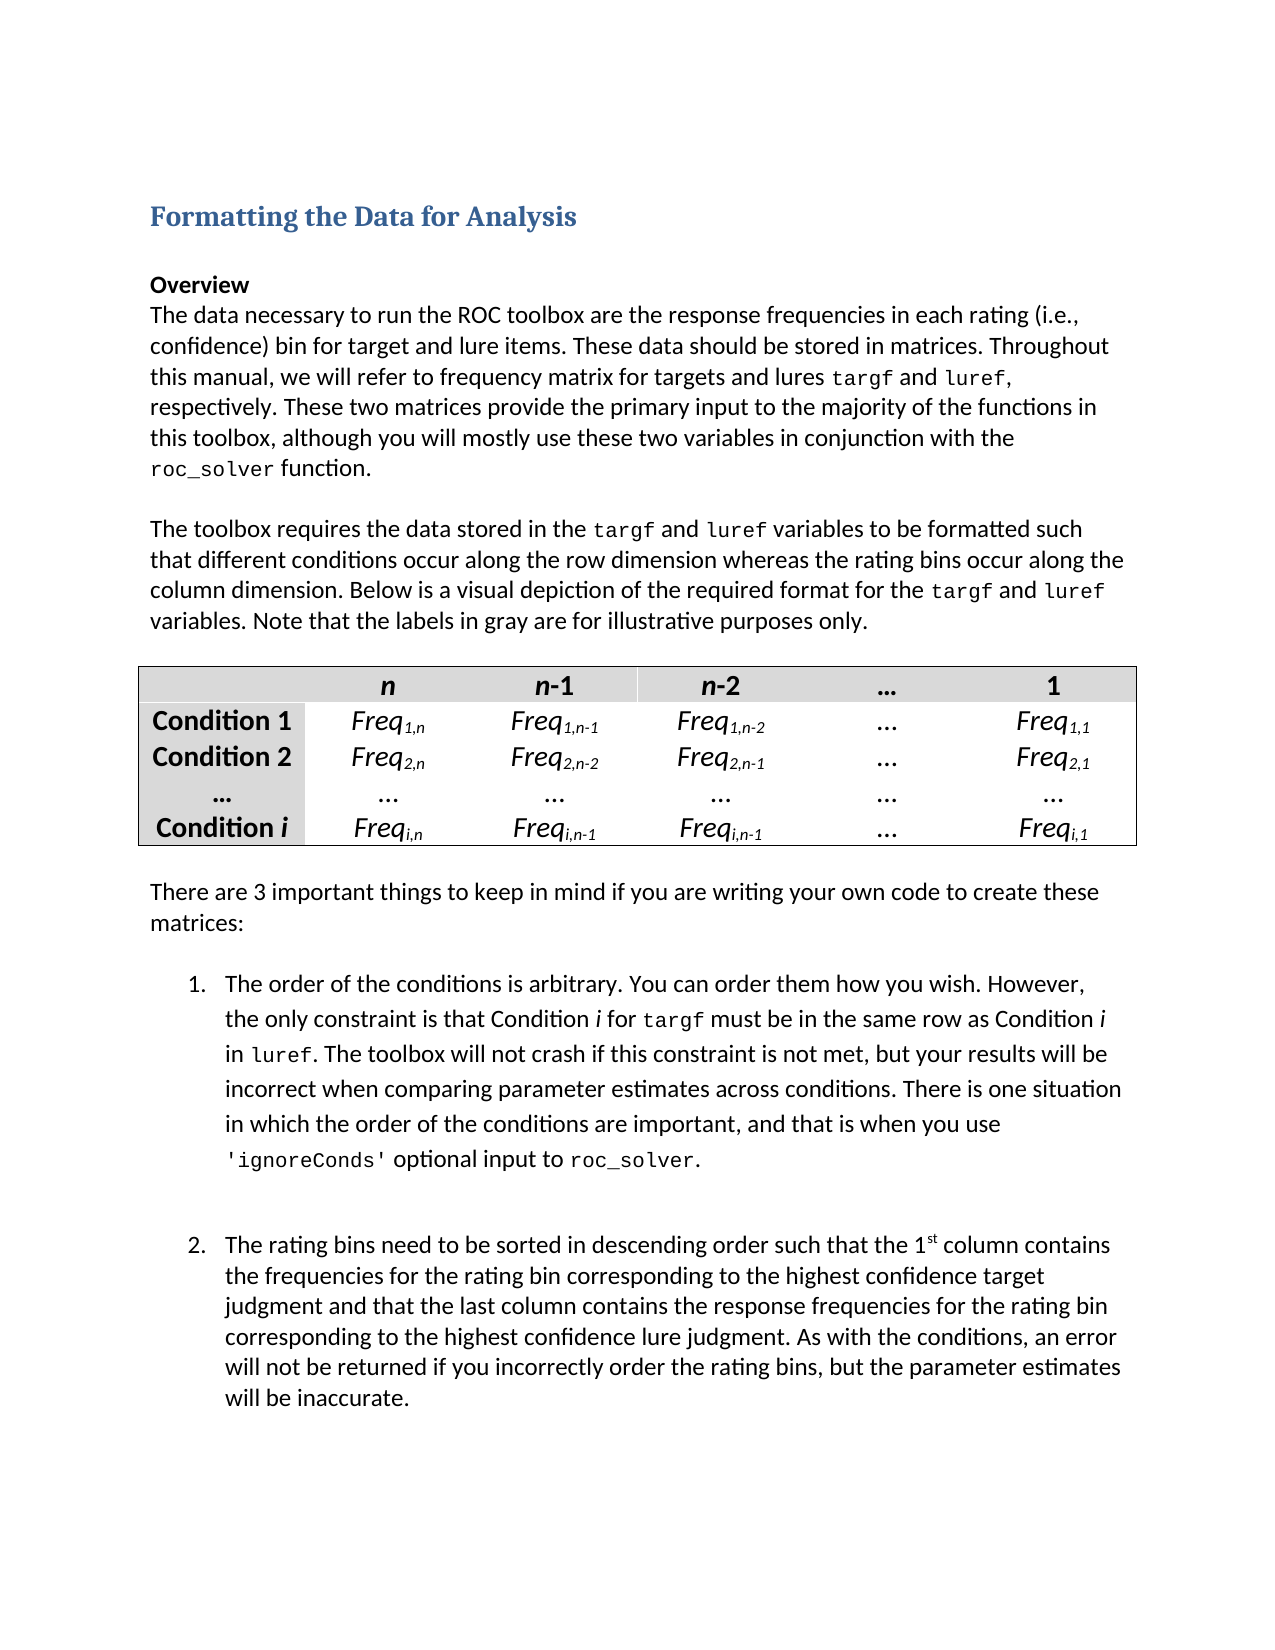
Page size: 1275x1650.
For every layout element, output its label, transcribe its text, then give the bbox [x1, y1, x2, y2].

table_header n-2 [638, 667, 804, 702]
subtitle Formatting the Data for Analysis [150, 200, 1125, 233]
table_cell … [638, 774, 804, 809]
table_cell … [970, 774, 1136, 809]
text The data necessary to run the ROC toolbox are the response frequencies in each rating (i.e., confidence) bin for target and lure items. These data should be stored in matrices. Throughout this manual, we will refer to frequency matrix for targets and lures targf and luref, respectively. These two matrices provide the primary input to the majority of the functions in this toolbox, although you will mostly use these two variables in conjunction with the roc_solver function. [150, 299, 1125, 483]
table_cell … [305, 774, 471, 809]
text The toolbox requires the data stored in the targf and luref variables to be formatted such that different conditions occur along the row dimension whereas the rating bins occur along the column dimension. Below is a visual depiction of the required format for the targf and luref variables. Note that the labels in gray are for illustrative purposes only. [150, 513, 1125, 635]
table_cell Condition 1 [139, 703, 305, 738]
text There are 3 important things to keep in mind if you are writing your own code to create these matrices: [150, 877, 1125, 938]
table_cell … [471, 774, 637, 809]
table_cell … [804, 809, 970, 845]
table_header … [804, 667, 970, 702]
table_cell Freqi,1 [970, 809, 1136, 845]
table_cell Freq1,n-1 [471, 703, 637, 738]
table_cell Condition 2 [139, 738, 305, 774]
table_cell Freqi,n [305, 809, 471, 845]
list The rating bins need to be sorted in descending order such that the 1st column contains the frequencies for the rating bin corresponding to the highest confidence target judgment and that the last column contains the response frequencies for the rating bin corresponding to the highest confidence lure judgment. As with the conditions, an error will not be returned if you incorrectly order the rating bins, but the parameter estimates will be inaccurate. [187, 1229, 1125, 1413]
table_header 1 [970, 667, 1136, 702]
table_cell Freqi,n-1 [638, 809, 804, 845]
text Overview [150, 269, 1125, 299]
table_header [139, 667, 305, 702]
list The order of the conditions is arbitrary. You can order them how you wish. However, the only constraint is that Condition i for targf must be in the same row as Condition i in luref. The toolbox will not crash if this constraint is not met, but your results will be incorrect when comparing parameter estimates across conditions. There is one situation in which the order of the conditions are important, and that is when you use 'ignoreConds' optional input to roc_solver. [187, 968, 1125, 1174]
table_cell Freq1,n [305, 703, 471, 738]
table_cell Freq2,1 [970, 738, 1136, 774]
table_cell ... [804, 774, 970, 809]
table_cell Condition i [139, 809, 305, 845]
table_header n [305, 667, 471, 702]
table_cell Freq2,n [305, 738, 471, 774]
table_cell … [139, 774, 305, 809]
table_cell Freq1,1 [970, 703, 1136, 738]
table_cell … [804, 703, 970, 738]
table_cell … [804, 738, 970, 774]
table_cell Freq2,n-1 [638, 738, 804, 774]
table_cell Freq1,n-2 [638, 703, 804, 738]
table_cell Freq2,n-2 [471, 738, 637, 774]
table_cell Freqi,n-1 [471, 809, 637, 845]
table_header n-1 [471, 667, 637, 702]
